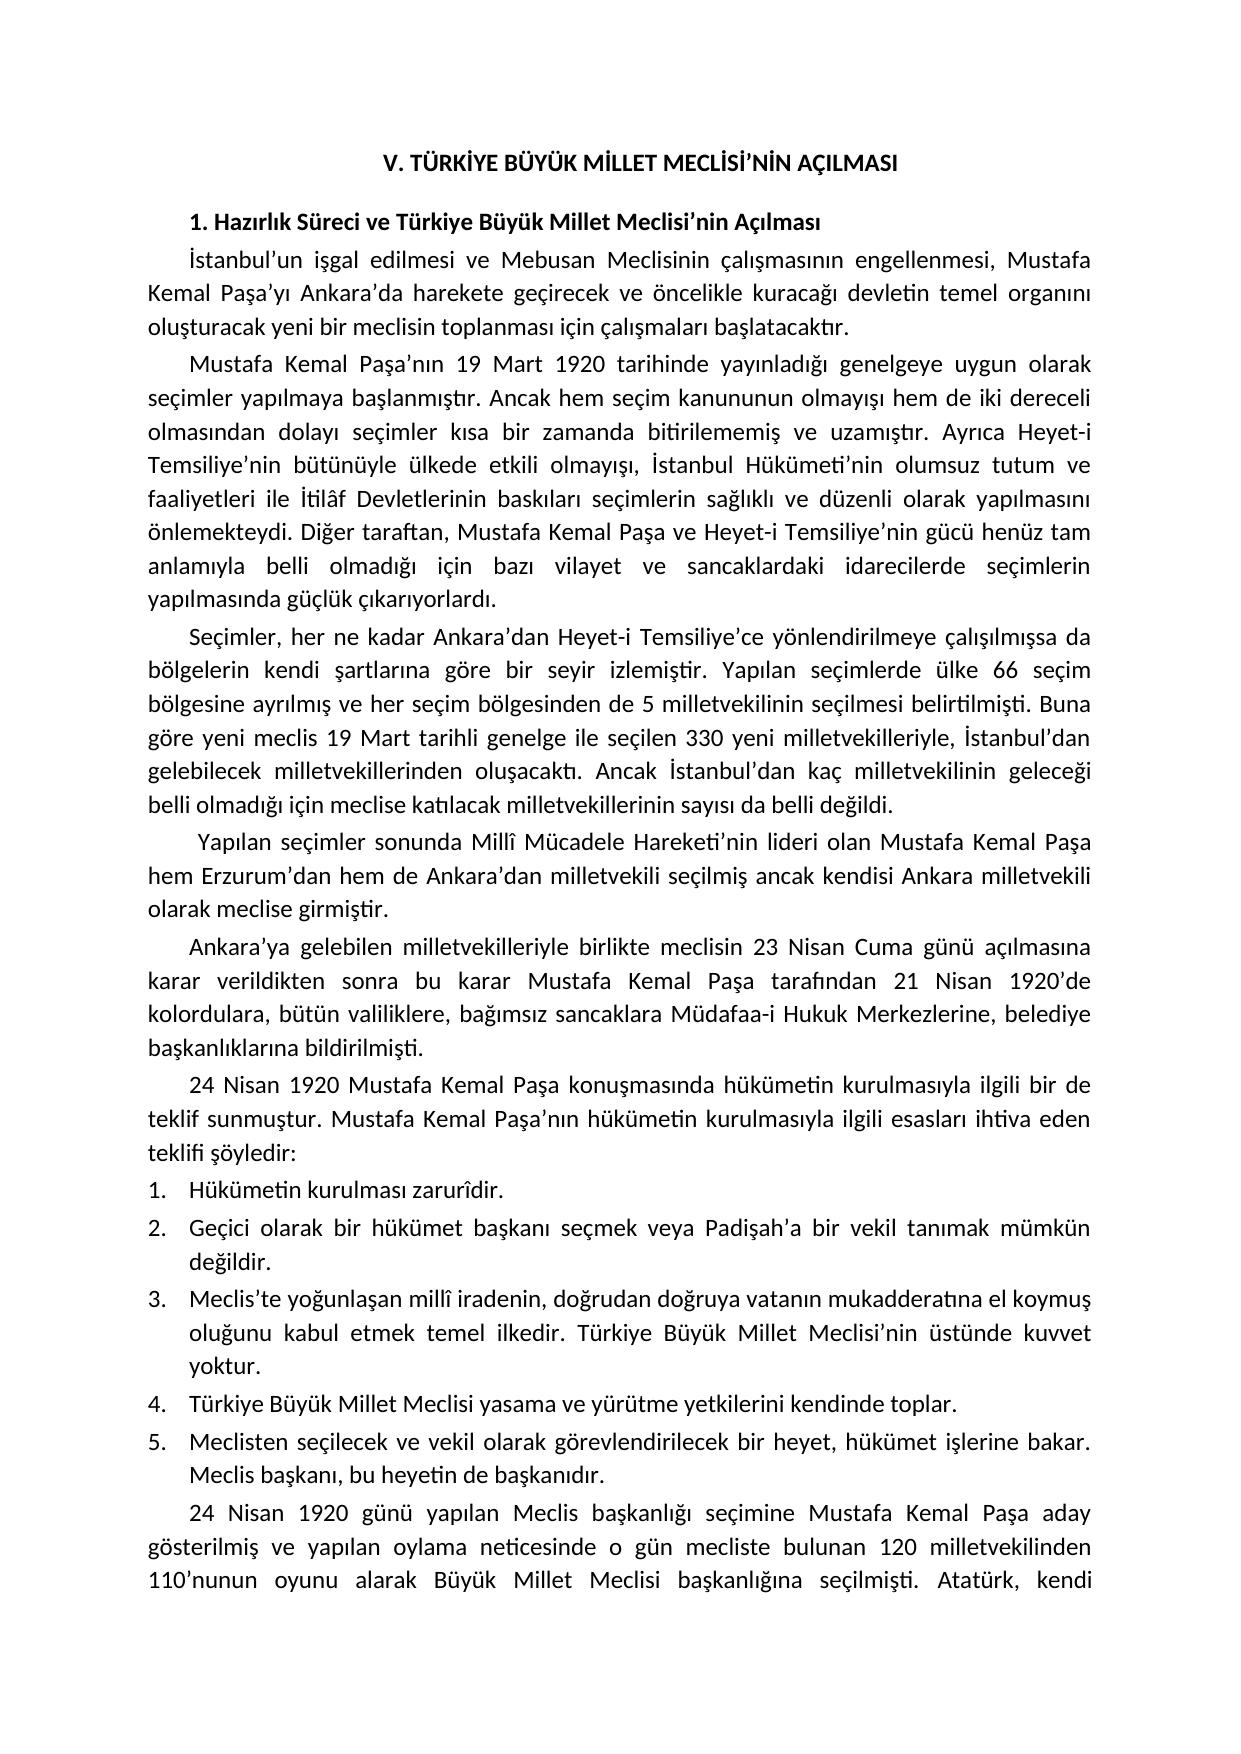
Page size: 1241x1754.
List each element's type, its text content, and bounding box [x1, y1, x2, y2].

text 1. Hükümetin kurulması zarurîdir. [148, 1174, 1093, 1205]
text Mustafa Kemal Paşa’nın 19 Mart 1920 tarihinde yayınladığı genelgeye uygun olarak seçimler yapılmaya başlanmıştır. Ancak hem seçim kanununun olmayışı hem de iki dereceli olmasından dolayı seçimler kısa bir zamanda bitirilememiş ve uzamıştır. Ayrıca Heyet-i Temsiliye’nin bütünüyle ülkede etkili olmayışı, İstanbul Hükümeti’nin olumsuz tutum ve faaliyetleri ile İtilâf Devletlerinin baskıları seçimlerin sağlıklı ve düzenli olarak yapılmasını önlemekteydi. Diğer taraftan, Mustafa Kemal Paşa ve Heyet-i Temsiliye’nin gücü henüz tam anlamıyla belli olmadığı için bazı vilayet ve sancaklardaki idarecilerde seçimlerin yapılmasında güçlük çıkarıyorlardı. [148, 349, 1093, 614]
text Yapılan seçimler sonunda Millî Mücadele Hareketi’nin lideri olan Mustafa Kemal Paşa hem Erzurum’dan hem de Ankara’dan milletvekili seçilmiş ancak kendisi Ankara milletvekili olarak meclise girmiştir. [148, 827, 1093, 924]
text V. TÜRKİYE BÜYÜK MİLLET MECLİSİ’NİN AÇILMASI [148, 148, 1093, 178]
text İstanbul’un işgal edilmesi ve Mebusan Meclisinin çalışmasının engellenmesi, Mustafa Kemal Paşa’yı Ankara’da harekete geçirecek ve öncelikle kuracağı devletin temel organını oluşturacak yeni bir meclisin toplanması için çalışmaları başlatacaktır. [148, 244, 1093, 341]
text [148, 1497, 1093, 1595]
text Seçimler, her ne kadar Ankara’dan Heyet-i Temsiliye’ce yönlendirilmeye çalışılmışsa da bölgelerin kendi şartlarına göre bir seyir izlemiştir. Yapılan seçimlerde ülke 66 seçim bölgesine ayrılmış ve her seçim bölgesinden de 5 milletvekilinin seçilmesi belirtilmişti. Buna göre yeni meclis 19 Mart tarihli genelge ile seçilen 330 yeni milletvekilleriyle, İstanbul’dan gelebilecek milletvekillerinden oluşacaktı. Ancak İstanbul’dan kaç milletvekilinin geleceği belli olmadığı için meclise katılacak milletvekillerinin sayısı da belli değildi. [148, 621, 1093, 819]
text 1. Hazırlık Süreci ve Türkiye Büyük Millet Meclisi’nin Açılması [148, 206, 1093, 237]
text 24 Nisan 1920 Mustafa Kemal Paşa konuşmasında hükümetin kurulmasıyla ilgili bir de teklif sunmuştur. Mustafa Kemal Paşa’nın hükümetin kurulmasıyla ilgili esasları ihtiva eden teklifi şöyledir: [148, 1070, 1093, 1167]
text 4. Türkiye Büyük Millet Meclisi yasama ve yürütme yetkilerini kendinde toplar. [148, 1388, 1093, 1419]
text 3. Meclis’te yoğunlaşan millî iradenin, doğrudan doğruya vatanın mukadderatına el koymuş oluğunu kabul etmek temel ilkedir. Türkiye Büyük Millet Meclisi’nin üstünde kuvvet yoktur. [148, 1283, 1093, 1381]
text Ankara’ya gelebilen milletvekilleriyle birlikte meclisin 23 Nisan Cuma günü açılmasına karar verildikten sonra bu karar Mustafa Kemal Paşa tarafından 21 Nisan 1920’de kolordulara, bütün valiliklere, bağımsız sancaklara Müdafaa-i Hukuk Merkezlerine, belediye başkanlıklarına bildirilmişti. [148, 931, 1093, 1062]
text 5. Meclisten seçilecek ve vekil olarak görevlendirilecek bir heyet, hükümet işlerine bakar. Meclis başkanı, bu heyetin de başkanıdır. [148, 1426, 1093, 1490]
text 2. Geçici olarak bir hükümet başkanı seçmek veya Padişah’a bir vekil tanımak mümkün değildir. [148, 1212, 1093, 1276]
